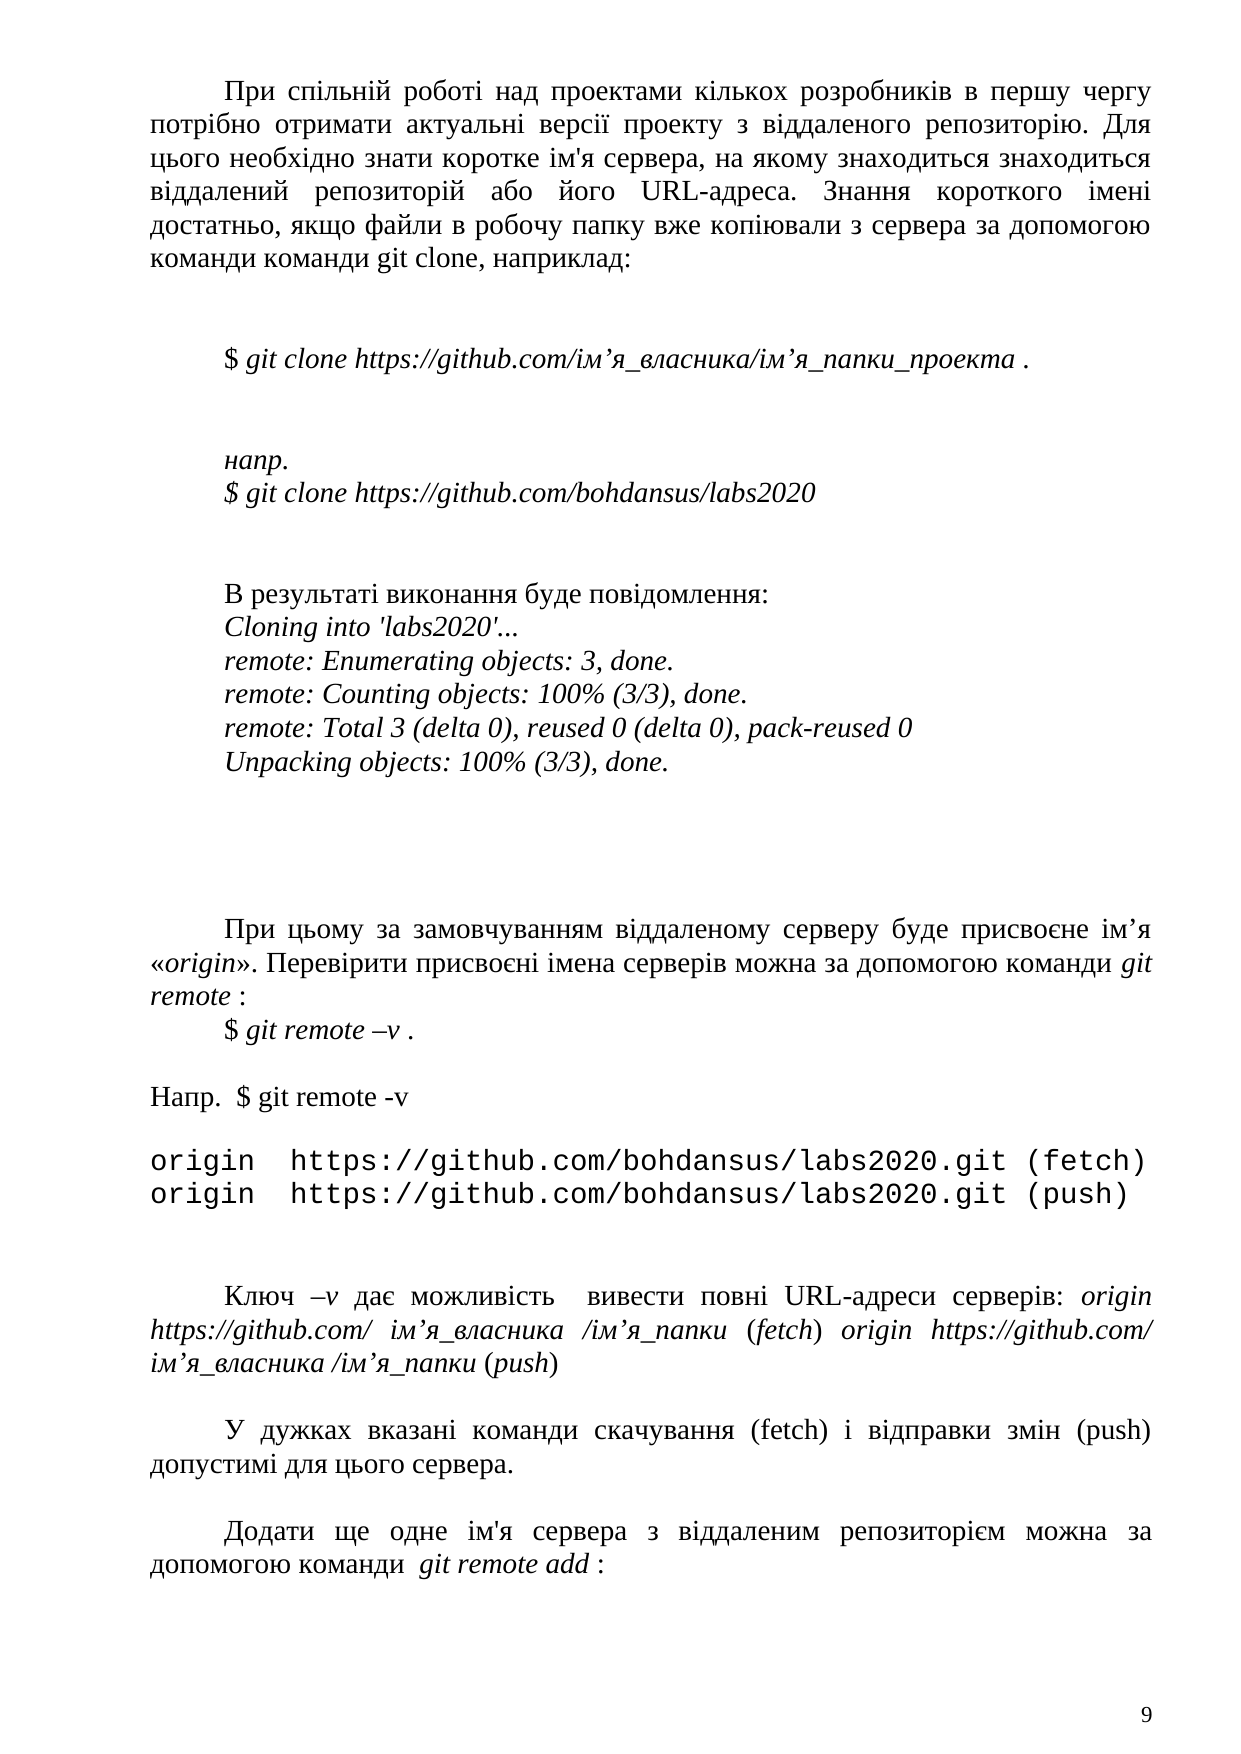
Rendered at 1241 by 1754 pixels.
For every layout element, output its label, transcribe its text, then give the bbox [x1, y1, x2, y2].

text remote: Counting objects: 100% (3/3), done. [150, 677, 1152, 710]
text У дужках вказані команди скачування (fetch) і відправки змін (push) допустимі для цього сервера. [150, 1412, 1152, 1479]
text При спільній роботі над проектами кількох розробників в першу чергу потрібно отримати актуальні версії проекту з віддаленого репозиторію. Для цього необхідно знати коротке ім'я сервера, на якому знаходиться знаходиться віддалений репозиторій або його URL-адреса. Знання короткого імені достатньо, якщо файли в робочу папку вже копіювали з сервера за допомогою команди команди git clone, наприклад: [150, 73, 1152, 274]
text Напр. $ git remote -v [150, 1079, 1152, 1113]
text $ git clone https://github.com/bohdansus/labs2020 [150, 475, 1152, 509]
text Додати ще одне ім'я сервера з віддаленим репозиторієм можна за допомогою команди git remote add : [150, 1513, 1152, 1580]
text $ git clone https://github.com/ім’я_власника/ім’я_папки_проекта . [150, 341, 1152, 375]
text $ git remote –v . [150, 1012, 1152, 1046]
text При цьому за замовчуванням віддаленому серверу буде присвоєне ім’я «origin». Перевірити присвоєні імена серверів можна за допомогою команди git remote : [150, 911, 1152, 1012]
text remote: Total 3 (delta 0), reused 0 (delta 0), pack-reused 0 [150, 710, 1152, 744]
text В результаті виконання буде повідомлення: [150, 576, 1152, 609]
text remote: Enumerating objects: 3, done. [150, 643, 1152, 677]
text напр. [150, 442, 1152, 475]
text Ключ –v дає можливість вивести повні URL-адреси серверів: origin https://github.com/ ім’я_власника /ім’я_папки (fetch) origin https://github.com/ ім’я_власника /ім’я_папки (push) [150, 1278, 1152, 1379]
text origin https://github.com/bohdansus/labs2020.git (fetch) [150, 1146, 1152, 1179]
text Cloning into 'labs2020'... [150, 609, 1152, 643]
text Unpacking objects: 100% (3/3), done. [150, 744, 1152, 777]
text origin https://github.com/bohdansus/labs2020.git (push) [150, 1179, 1152, 1212]
